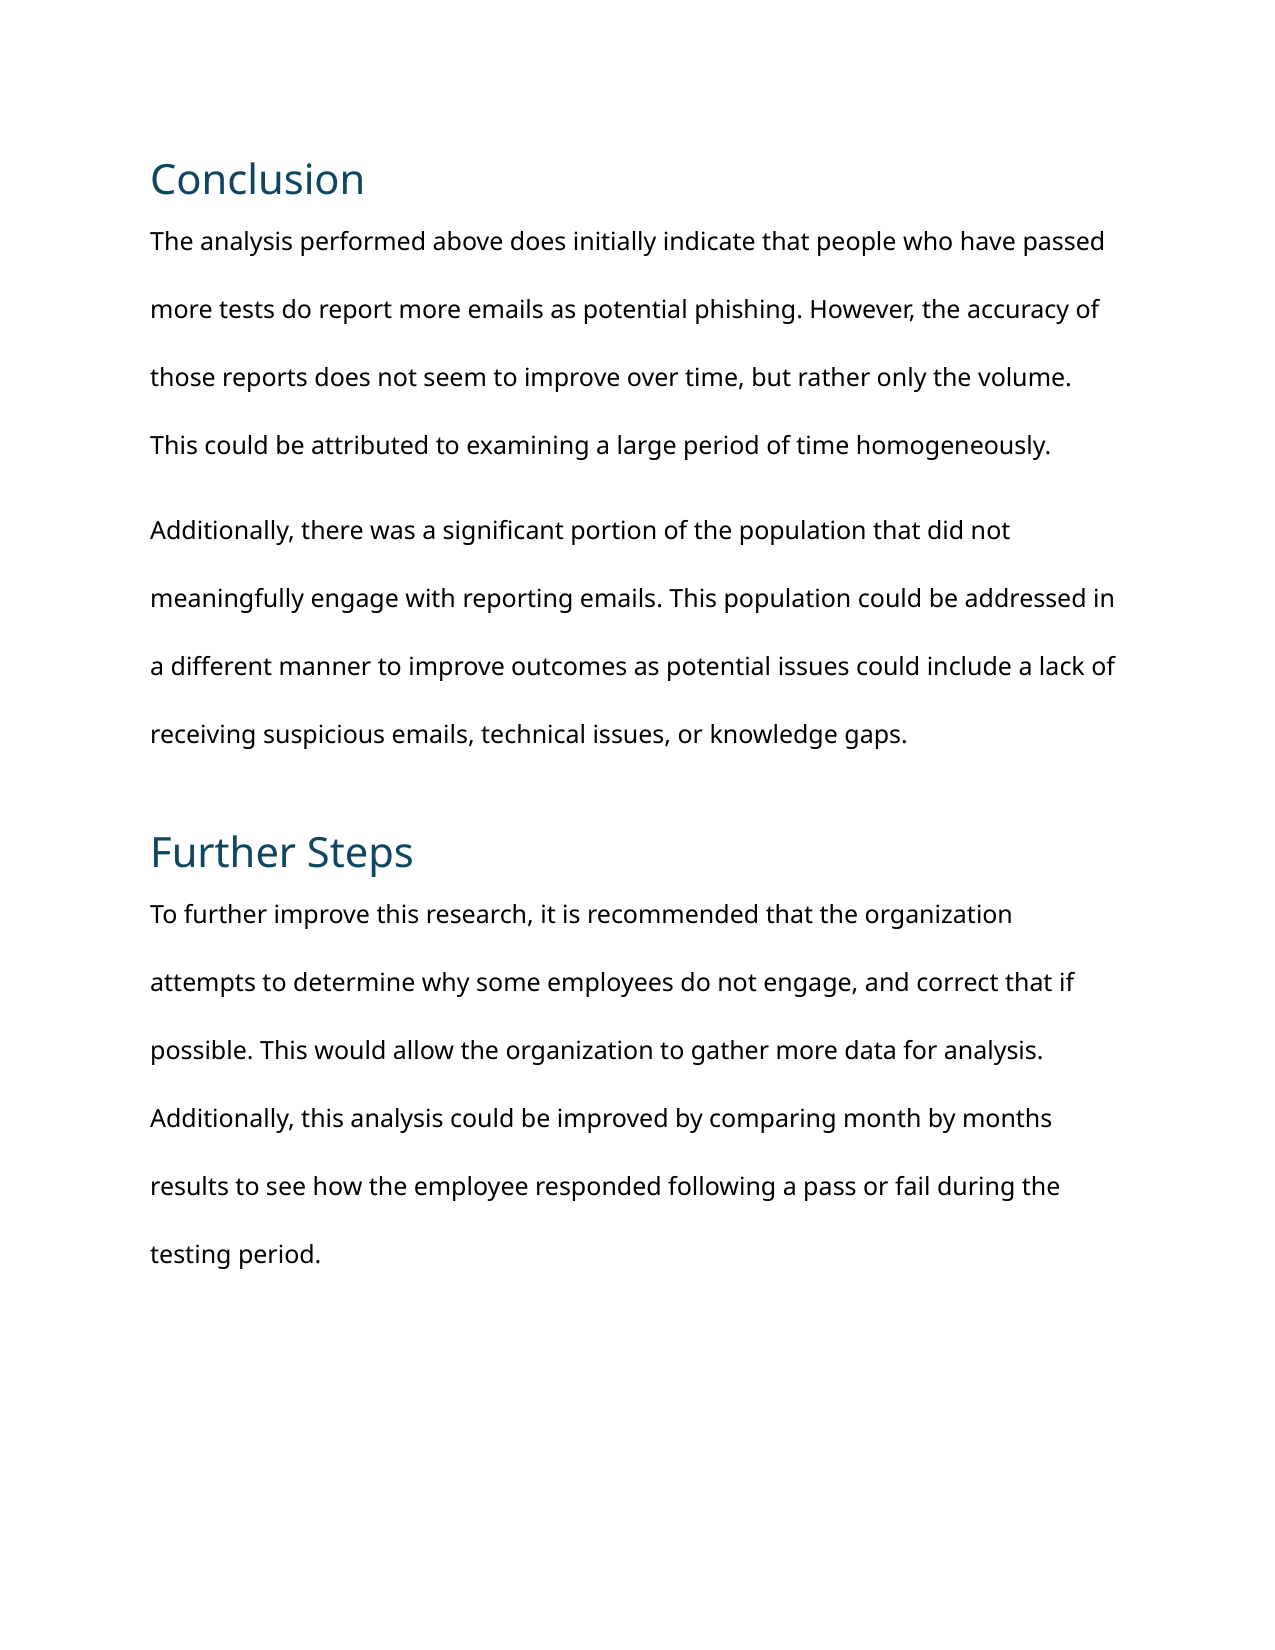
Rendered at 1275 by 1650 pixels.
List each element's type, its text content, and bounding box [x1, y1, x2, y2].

text Additionally, there was a significant portion of the population that did not meaningfully engage with reporting emails. This population could be addressed in a different manner to improve outcomes as potential issues could include a lack of receiving suspicious emails, technical issues, or knowledge gaps. [150, 513, 1125, 751]
subtitle Further Steps [150, 823, 1125, 879]
text To further improve this research, it is recommended that the organization attempts to determine why some employees do not engage, and correct that if possible. This would allow the organization to gather more data for analysis. Additionally, this analysis could be improved by comparing month by months results to see how the employee responded following a pass or fail during the testing period. [150, 896, 1125, 1271]
subtitle Conclusion [150, 150, 1125, 207]
text The analysis performed above does initially indicate that people who have passed more tests do report more emails as potential phishing. However, the accuracy of those reports does not seem to improve over time, but rather only the volume. This could be attributed to examining a large period of time homogeneously. [150, 223, 1125, 462]
